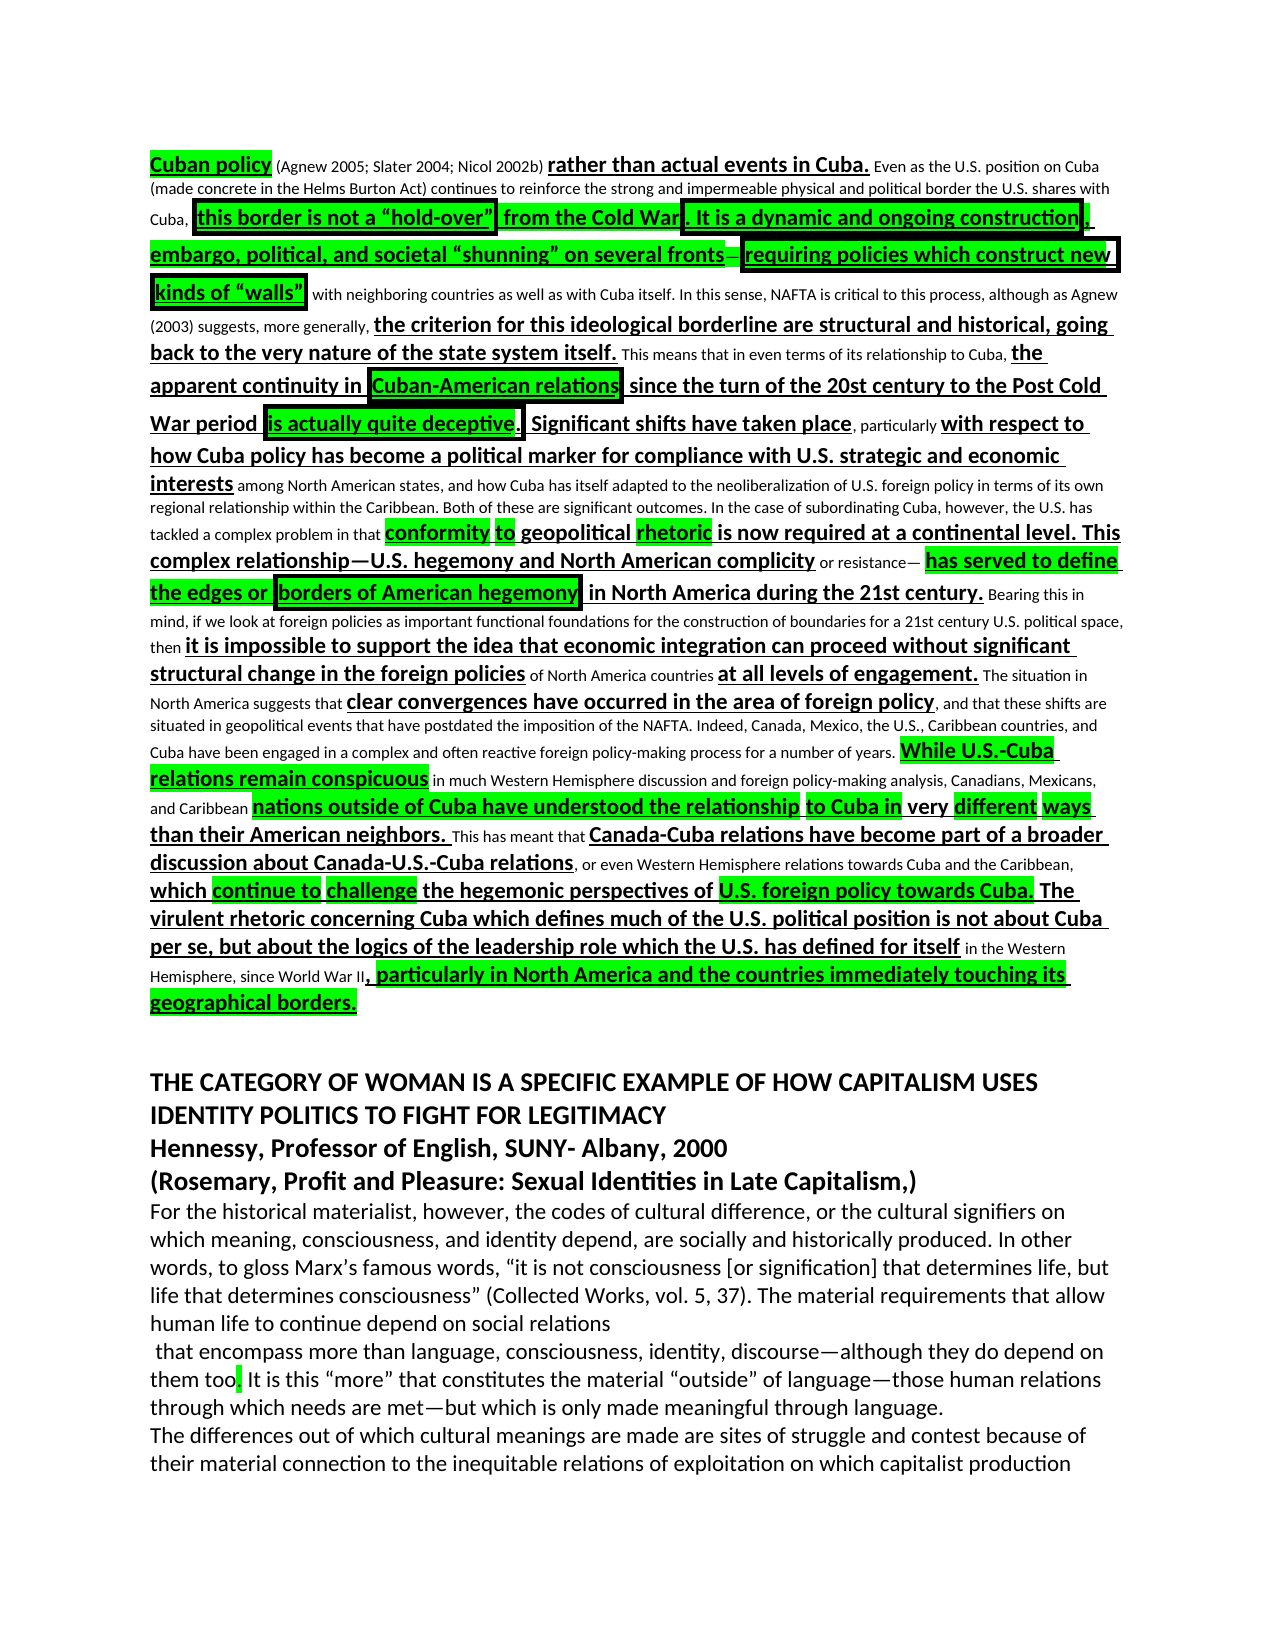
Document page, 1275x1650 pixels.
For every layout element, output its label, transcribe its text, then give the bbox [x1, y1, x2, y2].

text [150, 150, 1125, 1016]
text THE CATEGORY OF WOMAN IS A SPECIFIC EXAMPLE OF HOW CAPITALISM USES IDENTITY POLITICS TO FIGHT FOR LEGITIMACY [150, 1065, 1125, 1131]
text that encompass more than language, consciousness, identity, discourse—although they do depend on them too. It is this “more” that constitutes the material “outside” of language—those human relations through which needs are met—but which is only made meaningful through language. [150, 1337, 1125, 1421]
text For the historical materialist, however, the codes of cultural difference, or the cultural signifiers on which meaning, consciousness, and identity depend, are socially and historically produced. In other words, to gloss Marx’s famous words, “it is not consciousness [or signification] that determines life, but life that determines consciousness” (Collected Works, vol. 5, 37). The material requirements that allow human life to continue depend on social relations [150, 1197, 1125, 1337]
text (Rosemary, Profit and Pleasure: Sexual Identities in Late Capitalism,) [150, 1164, 1125, 1197]
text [150, 1421, 1125, 1477]
text Hennessy, Professor of English, SUNY- Albany, 2000 [150, 1131, 1125, 1164]
